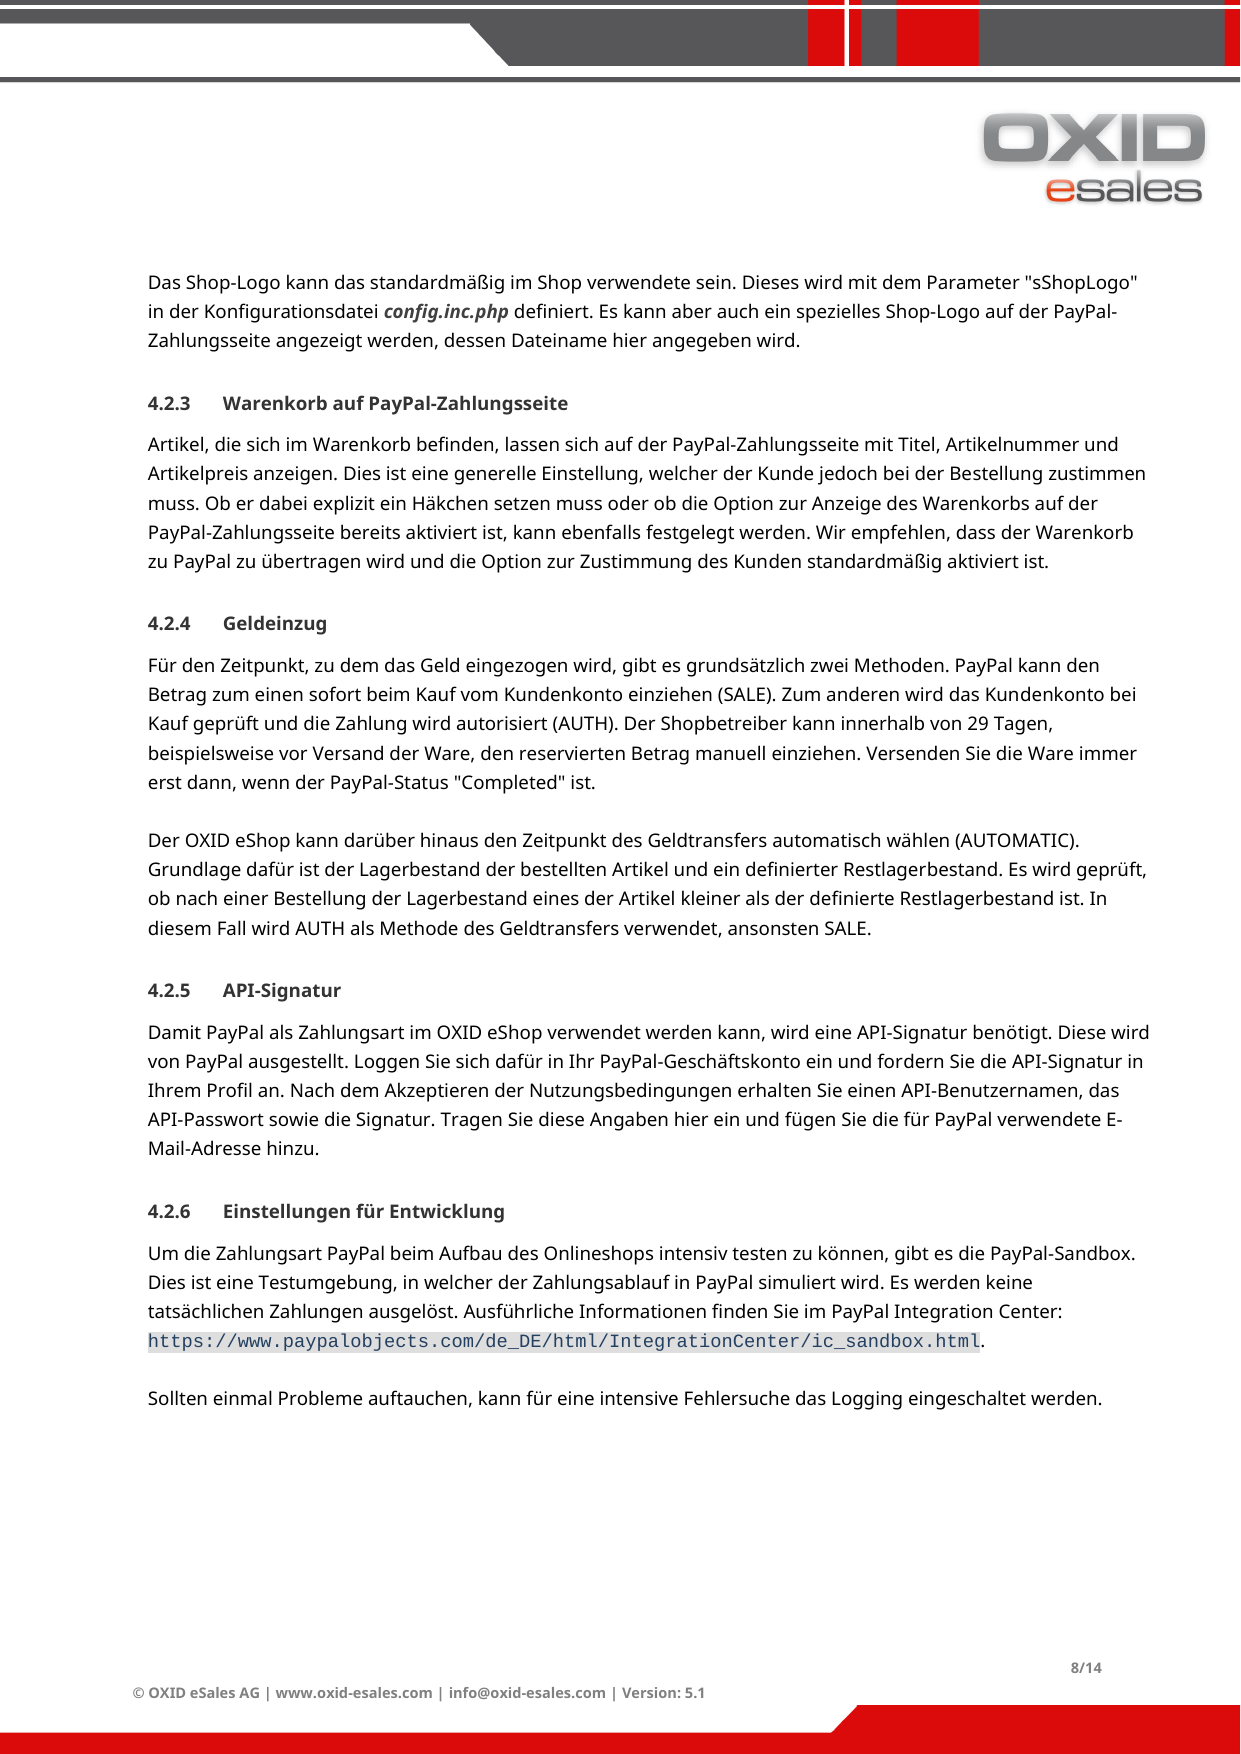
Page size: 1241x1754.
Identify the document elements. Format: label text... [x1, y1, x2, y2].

text Damit PayPal als Zahlungsart im OXID eShop verwendet werden kann, wird eine API-Signatur benötigt. Diese wird von PayPal ausgestellt. Loggen Sie sich dafür in Ihr PayPal-Geschäftskonto ein und fordern Sie die API-Signatur in Ihrem Profil an. Nach dem Akzeptieren der Nutzungsbedingungen erhalten Sie einen API-Benutzernamen, das API-Passwort sowie die Signatur. Tragen Sie diese Angaben hier ein und fügen Sie die für PayPal verwendete E-Mail-Adresse hinzu. [148, 1016, 1152, 1162]
text Artikel, die sich im Warenkorb befinden, lassen sich auf der PayPal-Zahlungsseite mit Titel, Artikelnummer und Artikelpreis anzeigen. Dies ist eine generelle Einstellung, welcher der Kunde jedoch bei der Bestellung zustimmen muss. Ob er dabei explizit ein Häkchen setzen muss oder ob die Option zur Anzeige des Warenkorbs auf der PayPal-Zahlungsseite bereits aktiviert ist, kann ebenfalls festgelegt werden. Wir empfehlen, dass der Warenkorb zu PayPal zu übertragen wird und die Option zur Zustimmung des Kunden standardmäßig aktiviert ist. [148, 428, 1152, 574]
picture [0, 0, 1241, 210]
text Sollten einmal Probleme auftauchen, kann für eine intensive Fehlersuche das Logging eingeschaltet werden. [148, 1382, 1152, 1412]
picture [0, 1705, 1241, 1754]
subtitle Geldeinzug [148, 607, 1152, 637]
text Für den Zeitpunkt, zu dem das Geld eingezogen wird, gibt es grundsätzlich zwei Methoden. PayPal kann den Betrag zum einen sofort beim Kauf vom Kundenkonto einziehen (SALE). Zum anderen wird das Kundenkonto bei Kauf geprüft und die Zahlung wird autorisiert (AUTH). Der Shopbetreiber kann innerhalb von 29 Tagen, beispielsweise vor Versand der Ware, den reservierten Betrag manuell einziehen. Versenden Sie die Ware immer erst dann, wenn der PayPal-Status "Completed" ist. [148, 649, 1152, 795]
text Der OXID eShop kann darüber hinaus den Zeitpunkt des Geldtransfers automatisch wählen (AUTOMATIC). Grundlage dafür ist der Lagerbestand der bestellten Artikel und ein definierter Restlagerbestand. Es wird geprüft, ob nach einer Bestellung der Lagerbestand eines der Artikel kleiner als der definierte Restlagerbestand ist. In diesem Fall wird AUTH als Methode des Geldtransfers verwendet, ansonsten SALE. [148, 824, 1152, 941]
subtitle Warenkorb auf PayPal-Zahlungsseite [148, 387, 1152, 416]
text Das Shop-Logo kann das standardmäßig im Shop verwendete sein. Dieses wird mit dem Parameter "sShopLogo" in der Konfigurationsdatei config.inc.php definiert. Es kann aber auch ein spezielles Shop-Logo auf der PayPal-Zahlungsseite angezeigt werden, dessen Dateiname hier angegeben wird. [148, 266, 1152, 353]
subtitle Einstellungen für Entwicklung [148, 1195, 1152, 1224]
subtitle API-Signatur [148, 974, 1152, 1003]
